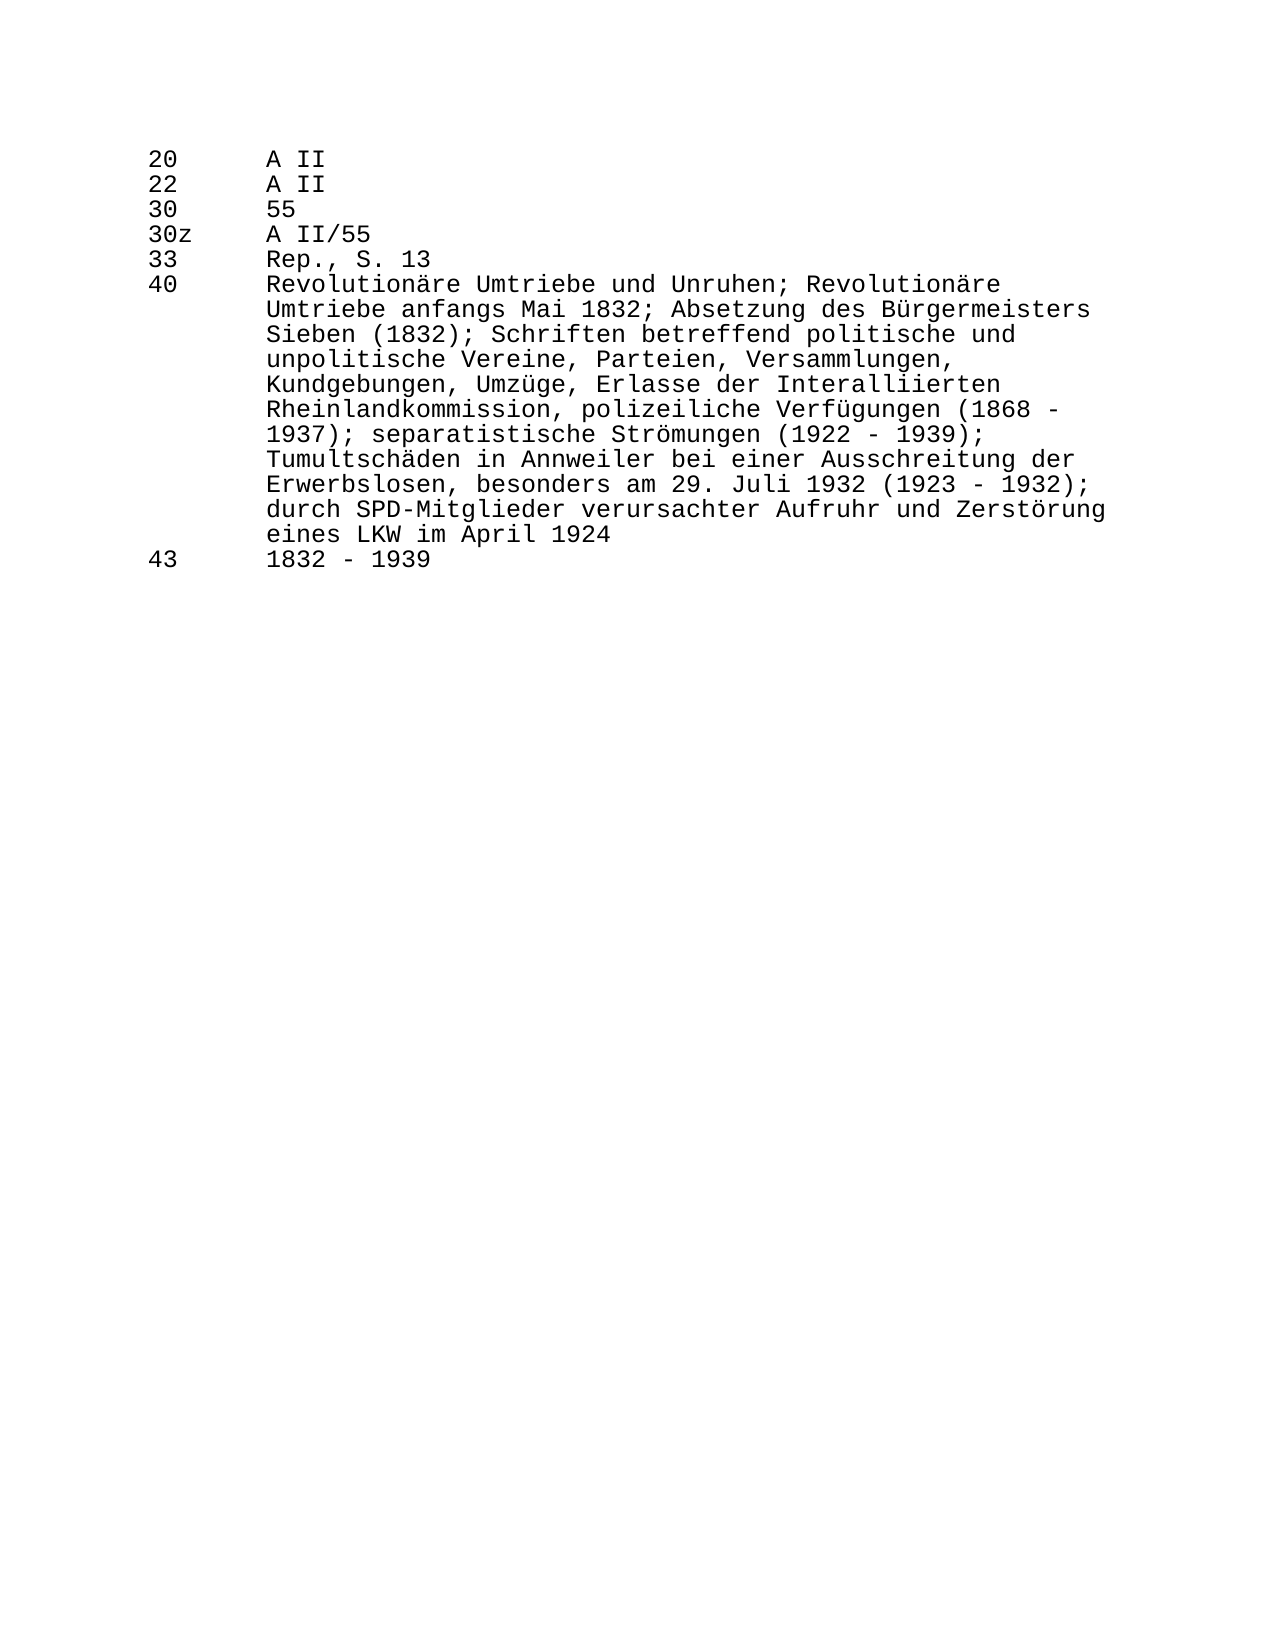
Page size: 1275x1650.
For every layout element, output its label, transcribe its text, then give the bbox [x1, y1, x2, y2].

text 30 55 [148, 198, 1127, 223]
text 43 1832 - 1939 [148, 548, 1127, 573]
text 30z A II/55 [148, 223, 1127, 248]
text 40 Revolutionäre Umtriebe und Unruhen; Revolutionäre Umtriebe anfangs z[Mai 1832]z; Absetzung des p[7{Bürgermeister}s 1{Sieben}]p (z[1832]z); s[Schriften betreffend politische und unpolitische Vereine]s, Parteien, Versammlungen, Kundgebungen, Umzüge, Erlasse der k[Interalliierten Rheinlandkommission]k, polizeiliche Verfügungen (z[1868 - 1937]z); separatistische Strömungen (z[1922 - 1939]z); Tumultschäden in o[Annweiler]o bei einer Ausschreitung der Erwerbslosen, besonders am z[29. Juli 1932]z (1923 - 1932); durch k[SPD]k-Mitglieder verursachter Aufruhr und Zerstörung eines LKW im z[April 1924]z [148, 273, 1127, 548]
text 22 A II [148, 173, 1127, 198]
text 20 A II [148, 148, 1127, 173]
text 33 Rep., S. 13 [148, 248, 1127, 273]
